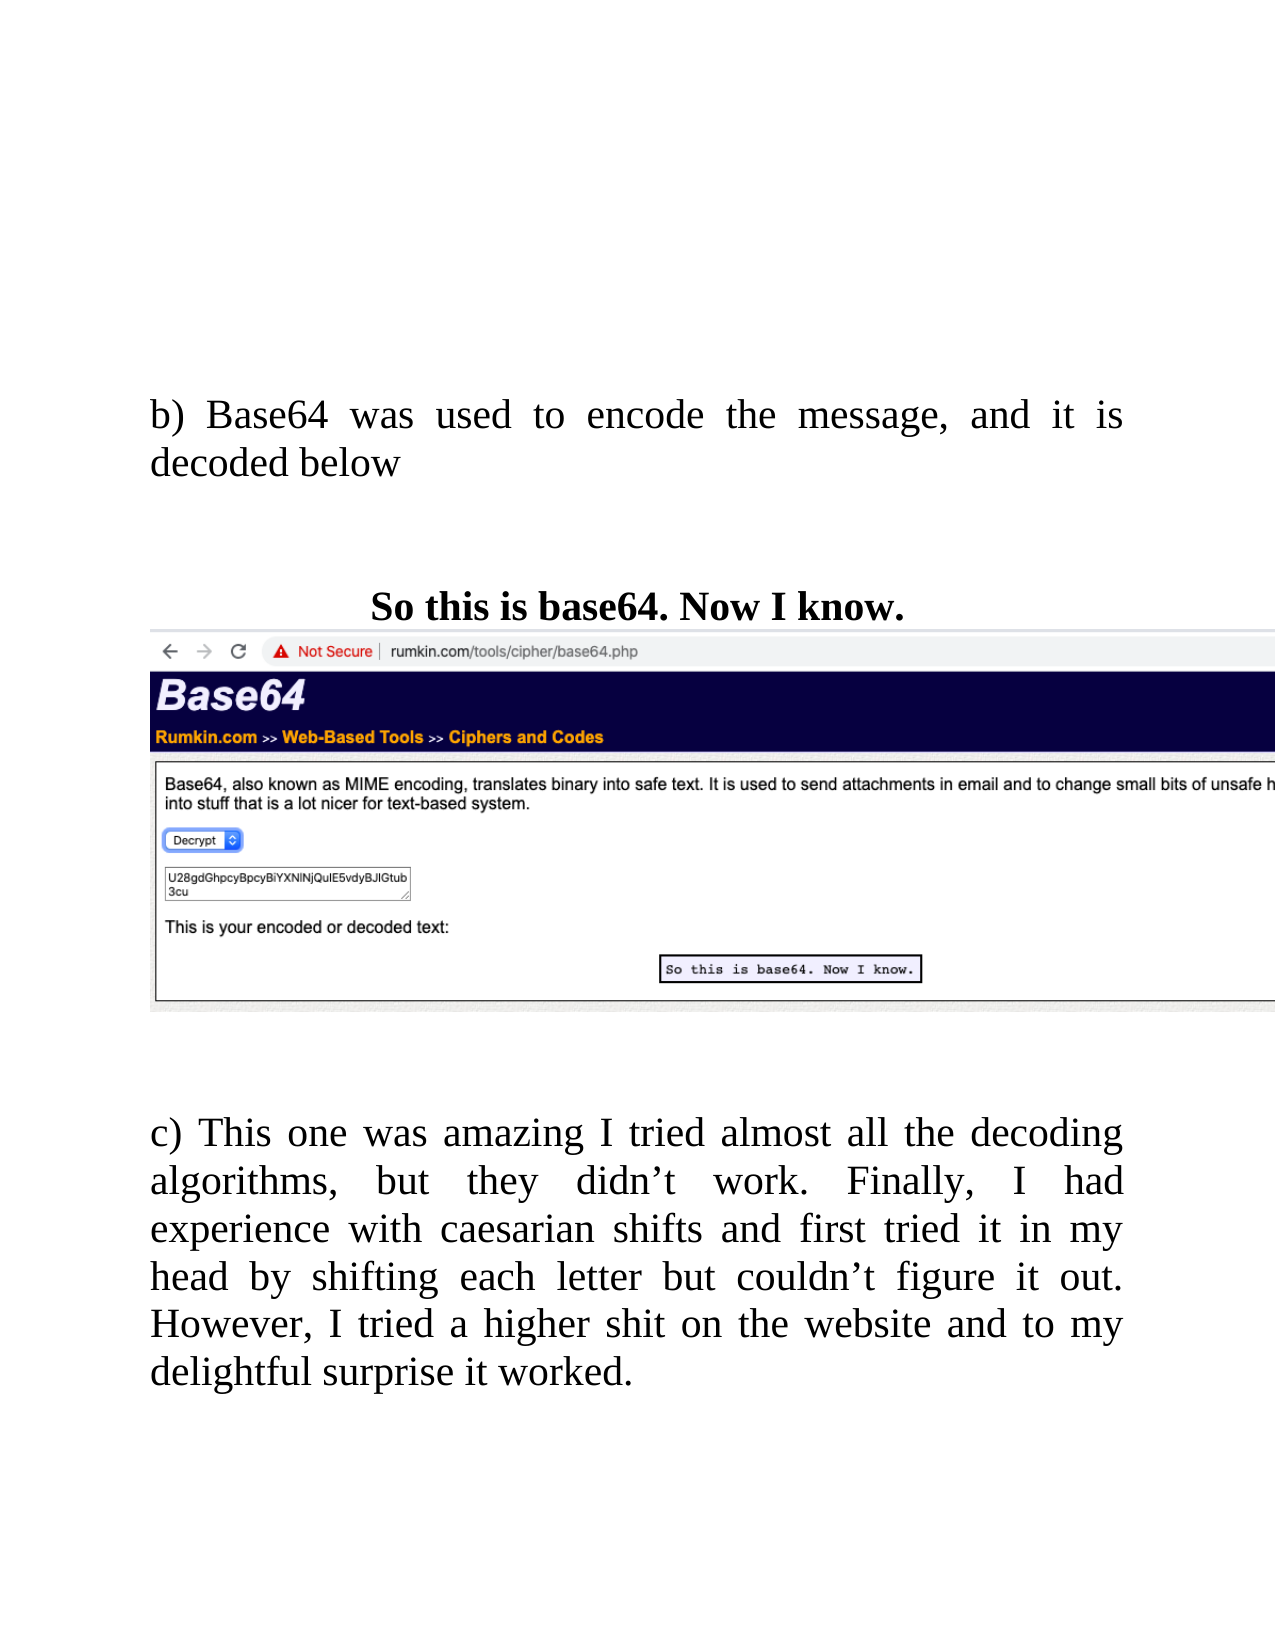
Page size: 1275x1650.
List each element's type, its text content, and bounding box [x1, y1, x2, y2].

picture [150, 629, 1275, 1012]
text b) Base64 was used to encode the message, and it is decoded below [150, 389, 1125, 485]
text So this is base64. Now I know. [150, 581, 1125, 629]
text c) This one was amazing I tried almost all the decoding algorithms, but they didn’t work. Finally, I had experience with caesarian shifts and first tried it in my head by shifting each letter but couldn’t figure it out. However, I tried a higher shit on the website and to my delightful surprise it worked. [150, 1107, 1125, 1395]
